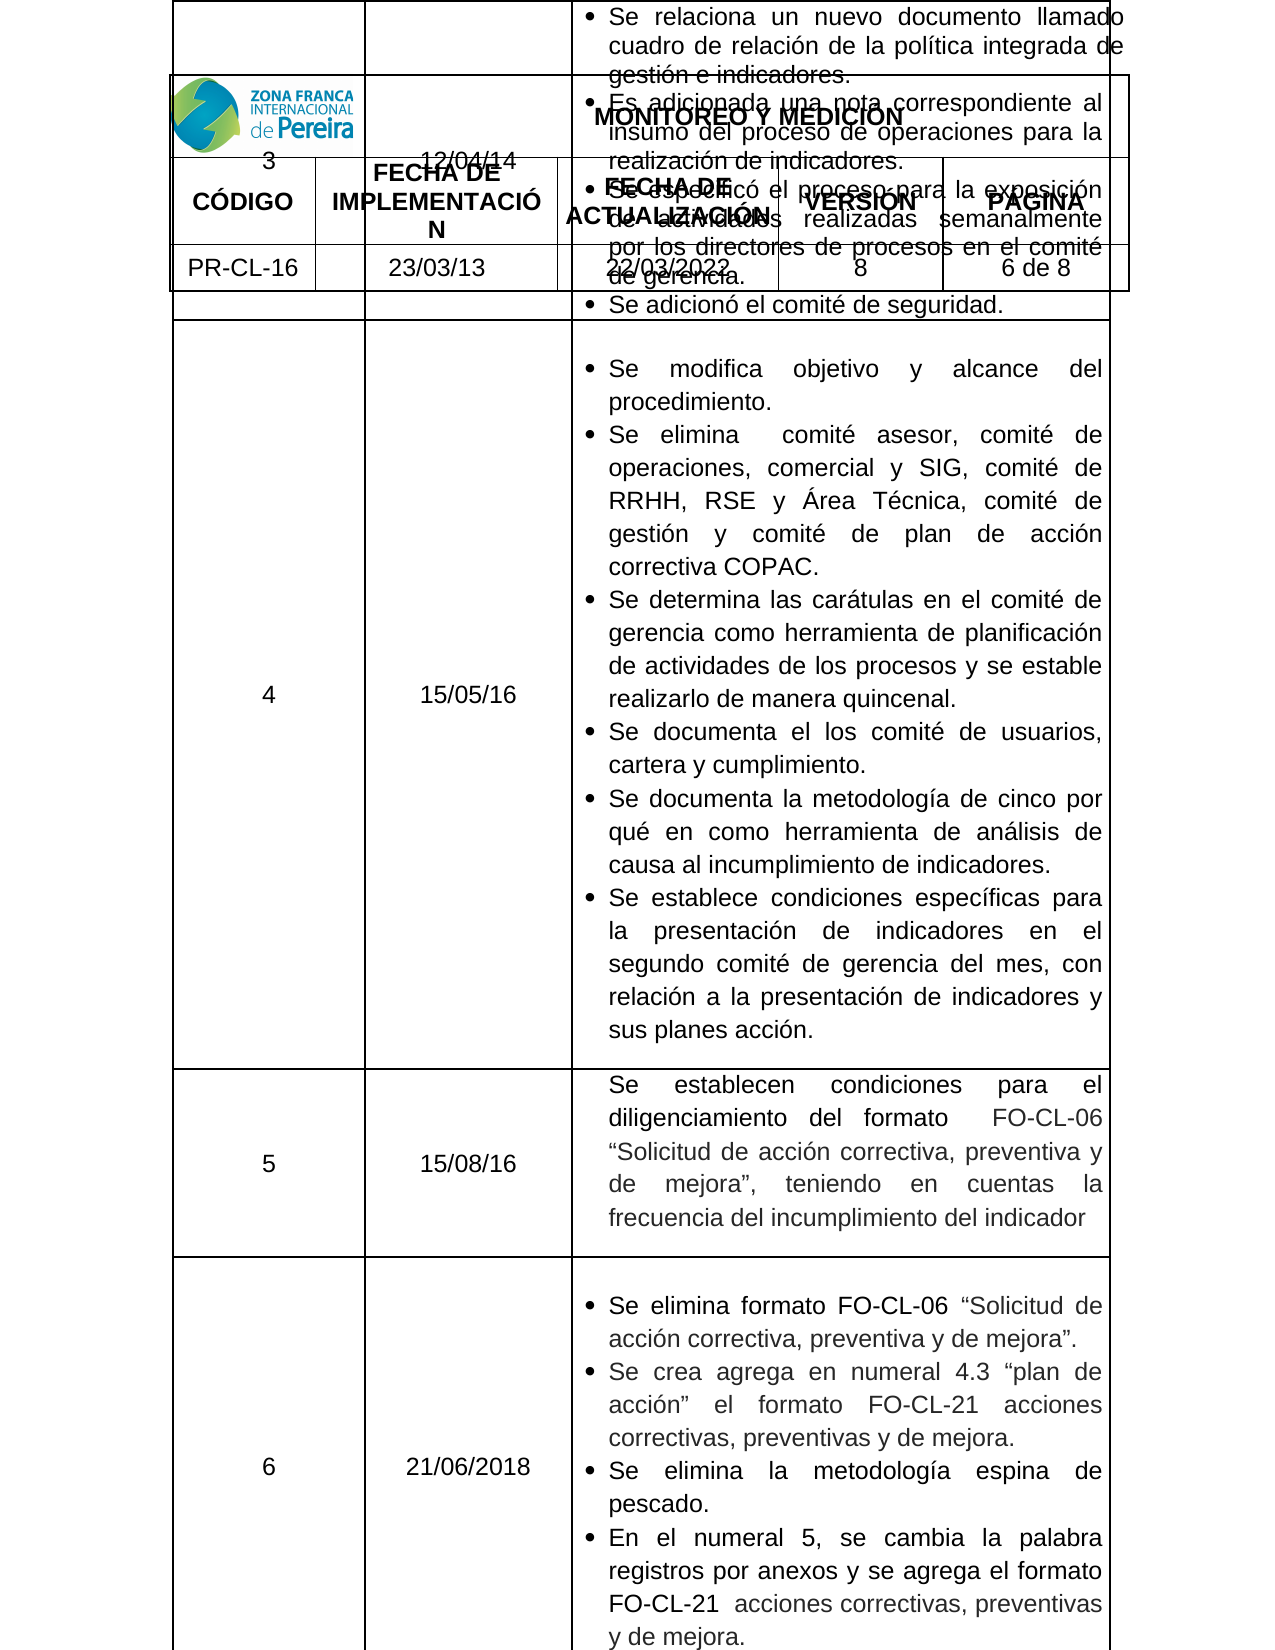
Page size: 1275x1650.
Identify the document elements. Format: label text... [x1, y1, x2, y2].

table_cell Se elimina formato FO-CL-06 “Solicitud de acción correctiva, preventiva y de mejora”. Se crea agrega en numeral 4.3 “plan de acción” el formato FO-CL-21 acciones correctivas, preventivas y de mejora. Se elimina la metodología espina de pescado. En el numeral 5, se cambia la palabra registros por anexos y se agrega el formato FO-CL-21 acciones correctivas, preventivas y de mejora. [573, 1258, 1109, 1650]
table_cell 5 [174, 1070, 364, 1256]
table_cell 15/08/16 [366, 1070, 571, 1256]
table_header 12/04/14 [366, 2, 571, 319]
table_cell 21/06/2018 [366, 1258, 571, 1650]
table_header 3 [174, 2, 364, 319]
table_cell Se modifica objetivo y alcance del procedimiento. Se elimina comité asesor, comité de operaciones, comercial y SIG, comité de RRHH, RSE y Área Técnica, comité de gestión y comité de plan de acción correctiva COPAC. Se determina las carátulas en el comité de gerencia como herramienta de planificación de actividades de los procesos y se estable realizarlo de manera quincenal. Se documenta el los comité de usuarios, cartera y cumplimiento. Se documenta la metodología de cinco por qué en como herramienta de análisis de causa al incumplimiento de indicadores. Se establece condiciones específicas para la presentación de indicadores en el segundo comité de gerencia del mes, con relación a la presentación de indicadores y sus planes acción. [573, 321, 1109, 1068]
table_header Se relaciona un nuevo documento llamado cuadro de relación de la política integrada de gestión e indicadores. Es adicionada una nota correspondiente al insumo del proceso de operaciones para la realización de indicadores. Se especificó el proceso para la exposición de actividades realizadas semanalmente por los directores de procesos en el comité de gerencia. Se adicionó el comité de seguridad. [573, 2, 1109, 319]
table_cell Se establecen condiciones para el diligenciamiento del formato FO-CL-06 “Solicitud de acción correctiva, preventiva y de mejora”, teniendo en cuentas la frecuencia del incumplimiento del indicador [573, 1070, 1109, 1256]
table_cell 15/05/16 [366, 321, 571, 1068]
table_cell 4 [174, 321, 364, 1068]
table_cell 6 [174, 1258, 364, 1650]
